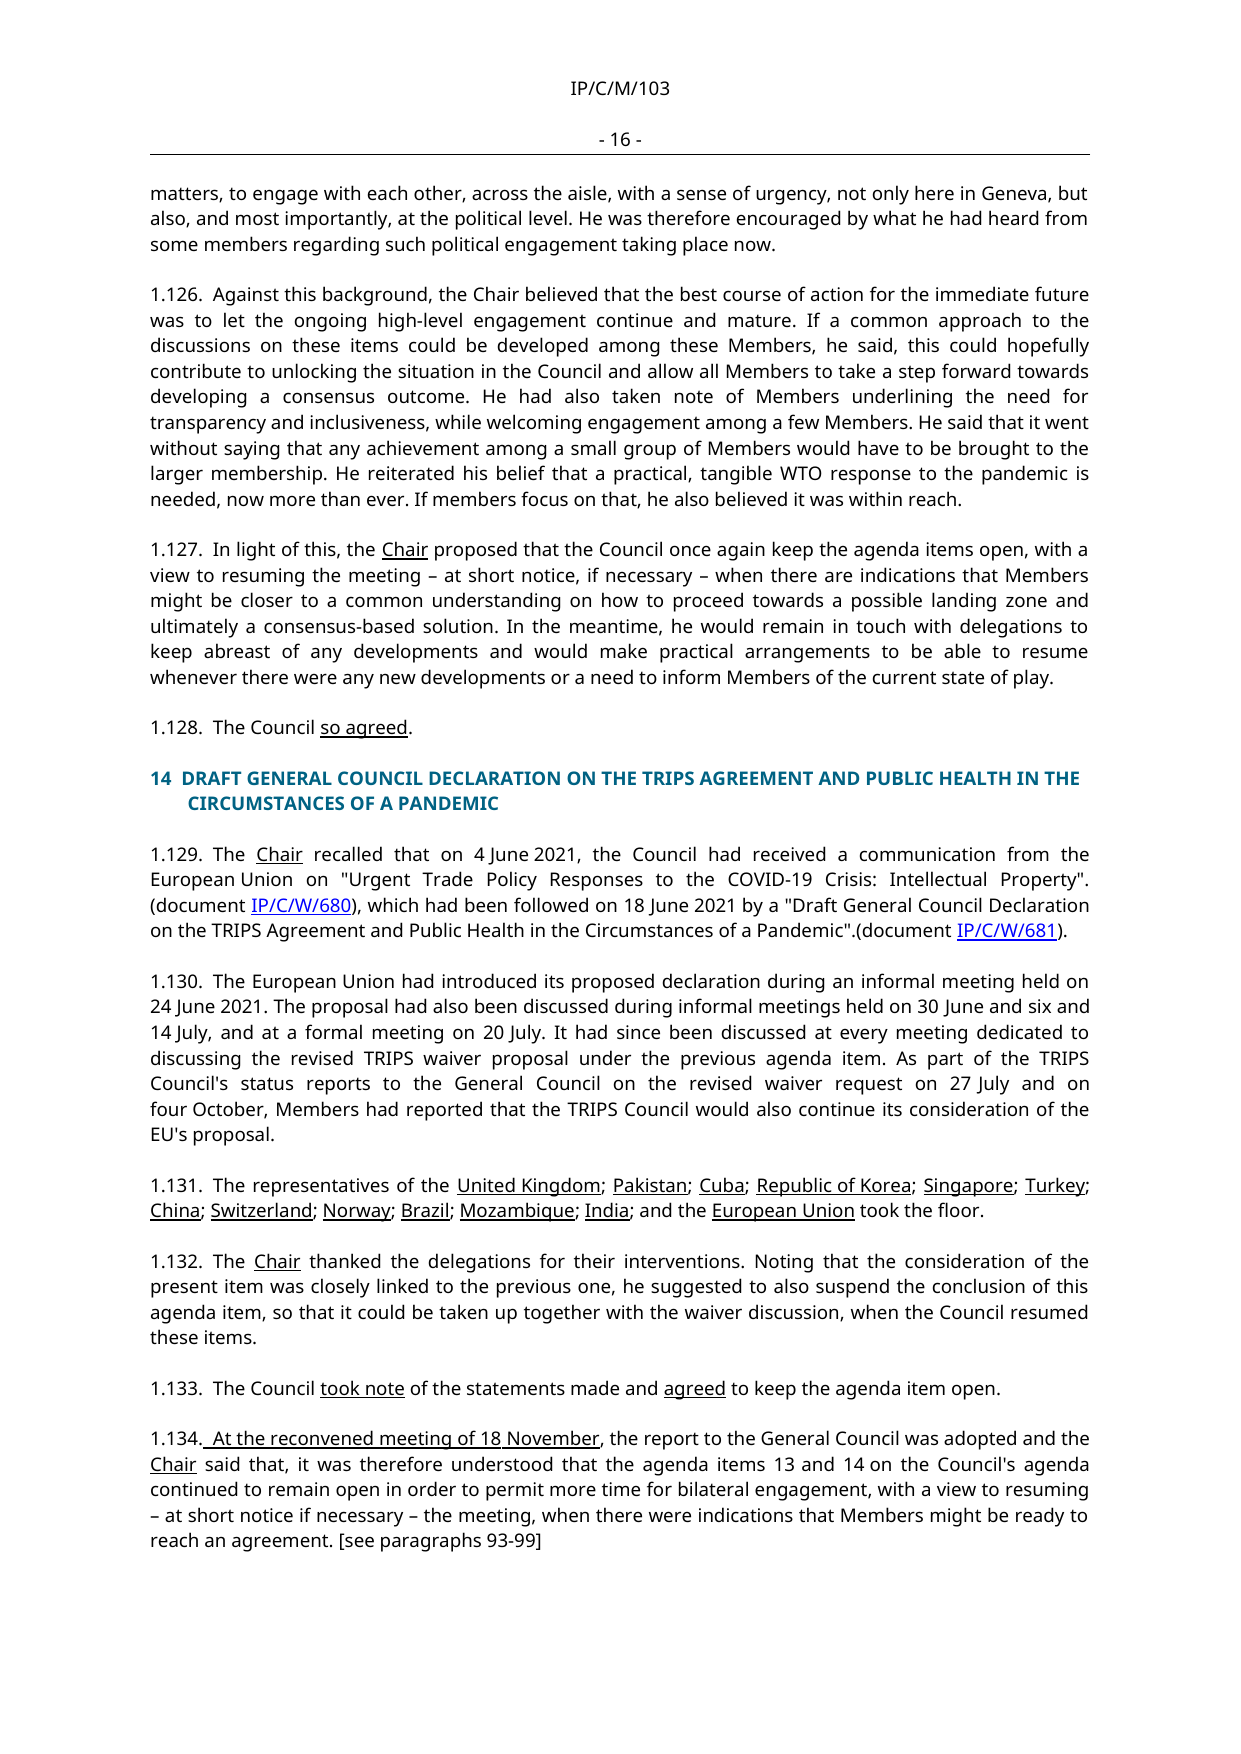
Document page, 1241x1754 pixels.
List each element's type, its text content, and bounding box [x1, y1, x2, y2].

text The European Union had introduced its proposed declaration during an informal meeting held on 24 June 2021. The proposal had also been discussed during informal meetings held on 30 June and six and 14 July, and at a formal meeting on 20 July. It had since been discussed at every meeting dedicated to discussing the revised TRIPS waiver proposal under the previous agenda item. As part of the TRIPS Council's status reports to the General Council on the revised waiver request on 27 July and on four October, Members had reported that the TRIPS Council would also continue its consideration of the EU's proposal. [150, 968, 1090, 1147]
text Against this background, the Chair believed that the best course of action for the immediate future was to let the ongoing high-level engagement continue and mature. If a common approach to the discussions on these items could be developed among these Members, he said, this could hopefully contribute to unlocking the situation in the Council and allow all Members to take a step forward towards developing a consensus outcome. He had also taken note of Members underlining the need for transparency and inclusiveness, while welcoming engagement among a few Members. He said that it went without saying that any achievement among a small group of Members would have to be brought to the larger membership. He reiterated his belief that a practical, tangible WTO response to the pandemic is needed, now more than ever. If members focus on that, he also believed it was within reach. [150, 282, 1090, 511]
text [150, 180, 1090, 257]
text The Chair recalled that on 4 June 2021, the Council had received a communication from the European Union on "Urgent Trade Policy Responses to the COVID-19 Crisis: Intellectual Property".(document IP/C/W/680), which had been followed on 18 June 2021 by a "Draft General Council Declaration on the TRIPS Agreement and Public Health in the Circumstances of a Pandemic".(document IP/C/W/681). [150, 841, 1090, 943]
subtitle DRAFT GENERAL COUNCIL DECLARATION ON THE TRIPS AGREEMENT AND PUBLIC HEALTH IN THE CIRCUMSTANCES OF A PANDEMIC [150, 765, 1090, 816]
text The Council so agreed. [150, 714, 1090, 740]
text The Council took note of the statements made and agreed to keep the agenda item open. [150, 1375, 1090, 1401]
text In light of this, the Chair proposed that the Council once again keep the agenda items open, with a view to resuming the meeting – at short notice, if necessary – when there are indications that Members might be closer to a common understanding on how to proceed towards a possible landing zone and ultimately a consensus-based solution. In the meantime, he would remain in touch with delegations to keep abreast of any developments and would make practical arrangements to be able to resume whenever there were any new developments or a need to inform Members of the current state of play. [150, 536, 1090, 689]
text The Chair thanked the delegations for their interventions. Noting that the consideration of the present item was closely linked to the previous one, he suggested to also suspend the conclusion of this agenda item, so that it could be taken up together with the waiver discussion, when the Council resumed these items. [150, 1248, 1090, 1350]
text The representatives of the United Kingdom; Pakistan; Cuba; Republic of Korea; Singapore; Turkey; China; Switzerland; Norway; Brazil; Mozambique; India; and the European Union took the floor. [150, 1172, 1090, 1223]
text At the reconvened meeting of 18 November, the report to the General Council was adopted and the Chair said that, it was therefore understood that the agenda items 13 and 14 on the Council's agenda continued to remain open in order to permit more time for bilateral engagement, with a view to resuming – at short notice if necessary – the meeting, when there were indications that Members might be ready to reach an agreement. [see paragraphs 93-99] [150, 1426, 1090, 1553]
